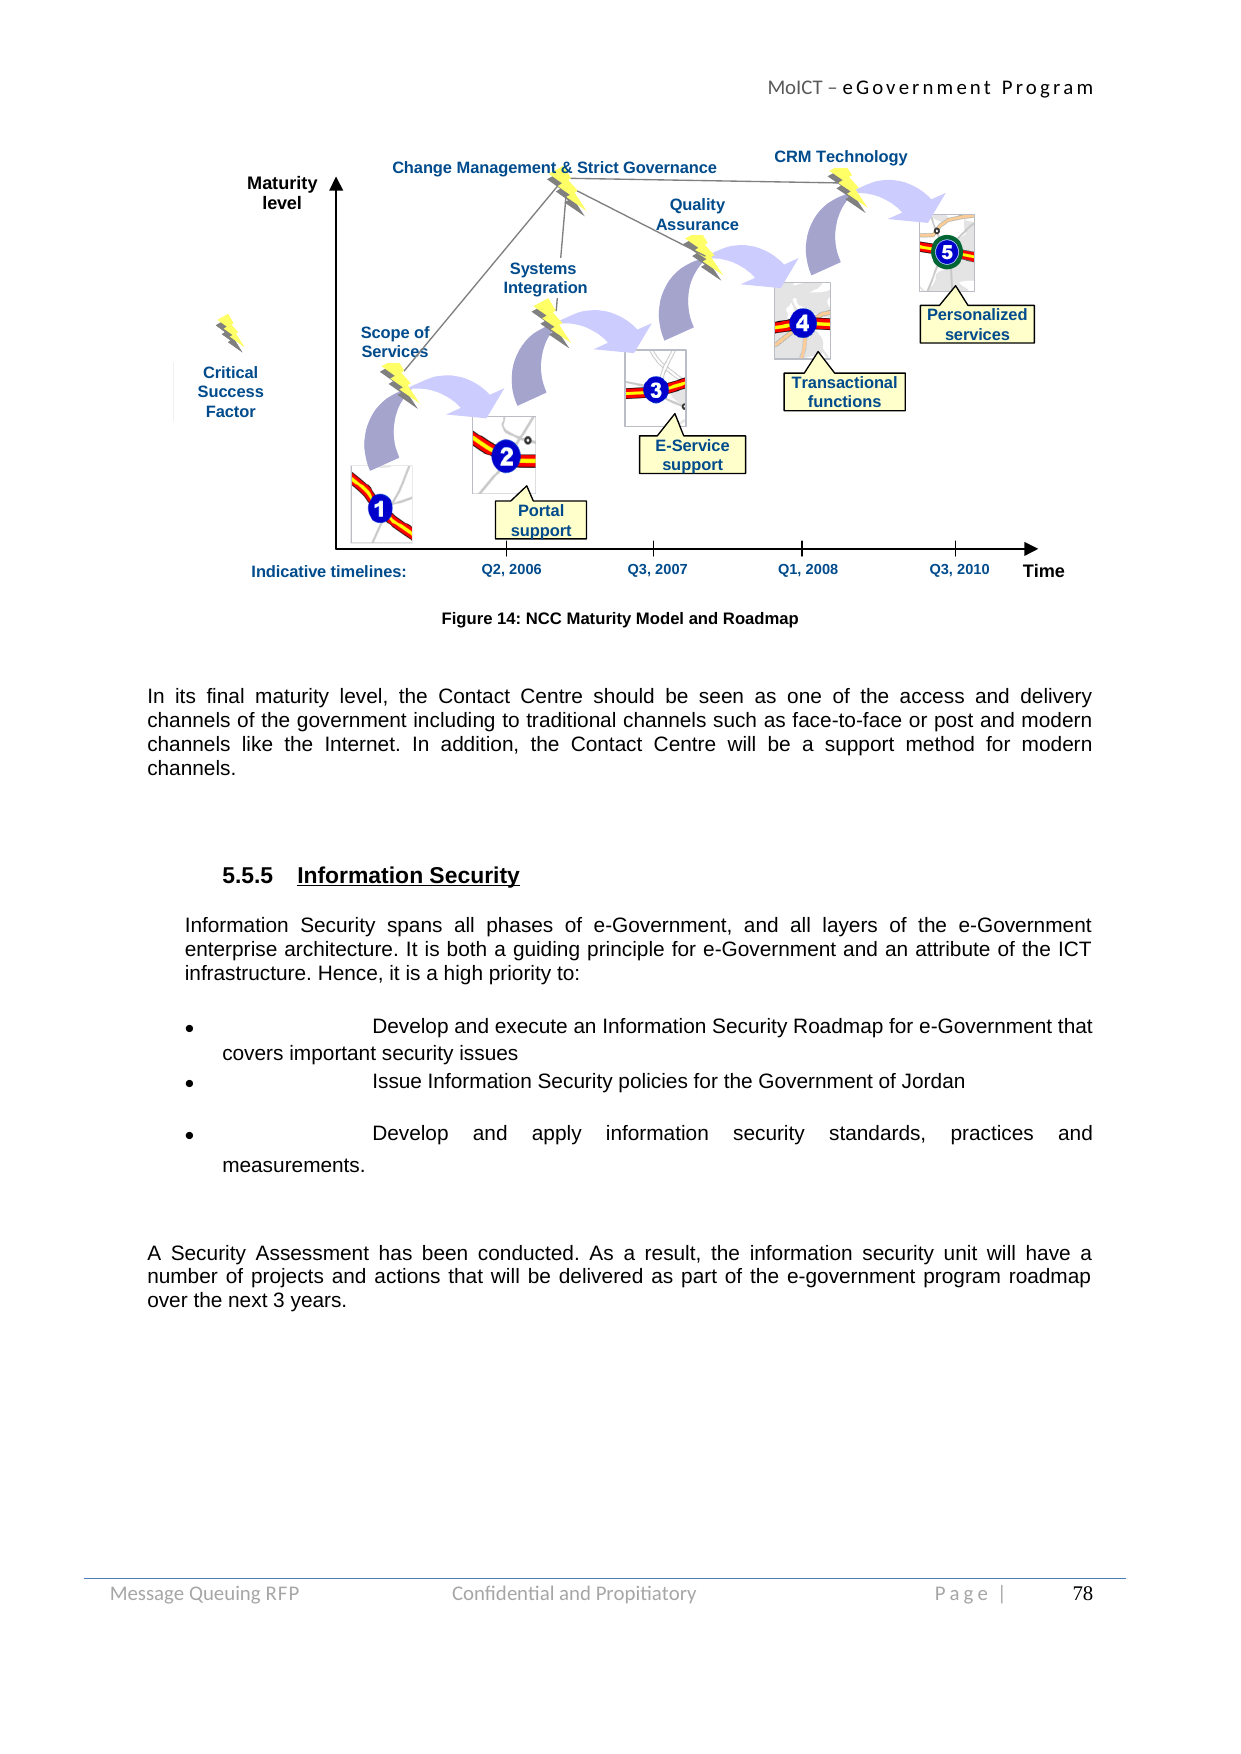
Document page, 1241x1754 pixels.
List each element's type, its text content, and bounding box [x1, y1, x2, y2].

text A Security Assessment has been conducted. As a result, the information security unit will have a number of projects and actions that will be delivered as part of the e-government program roadmap over the next 3 years. [147, 1212, 1093, 1284]
text Figure 14: NCC Maturity Model and Roadmap [147, 608, 1093, 628]
list Develop and apply information security standards, practices and measurements. [184, 1121, 1093, 1150]
list Issue Information Security policies for the Government of Jordan [184, 1068, 1093, 1092]
list Information Security [222, 862, 1018, 888]
text Information Security spans all phases of e-Government, and all layers of the e-Government enterprise architecture. It is both a guiding principle for e-Government and an attribute of the ICT infrastructure. Hence, it is a high priority to: [184, 913, 1093, 985]
text In its final maturity level, the Contact Centre should be seen as one of the access and delivery channels of the government including to traditional channels such as face-to-face or post and modern channels like the Internet. In addition, the Contact Centre will be a support method for modern channels. [147, 684, 1093, 780]
list Develop and execute an Information Security Roadmap for e-Government that covers important security issues [184, 1013, 1093, 1065]
